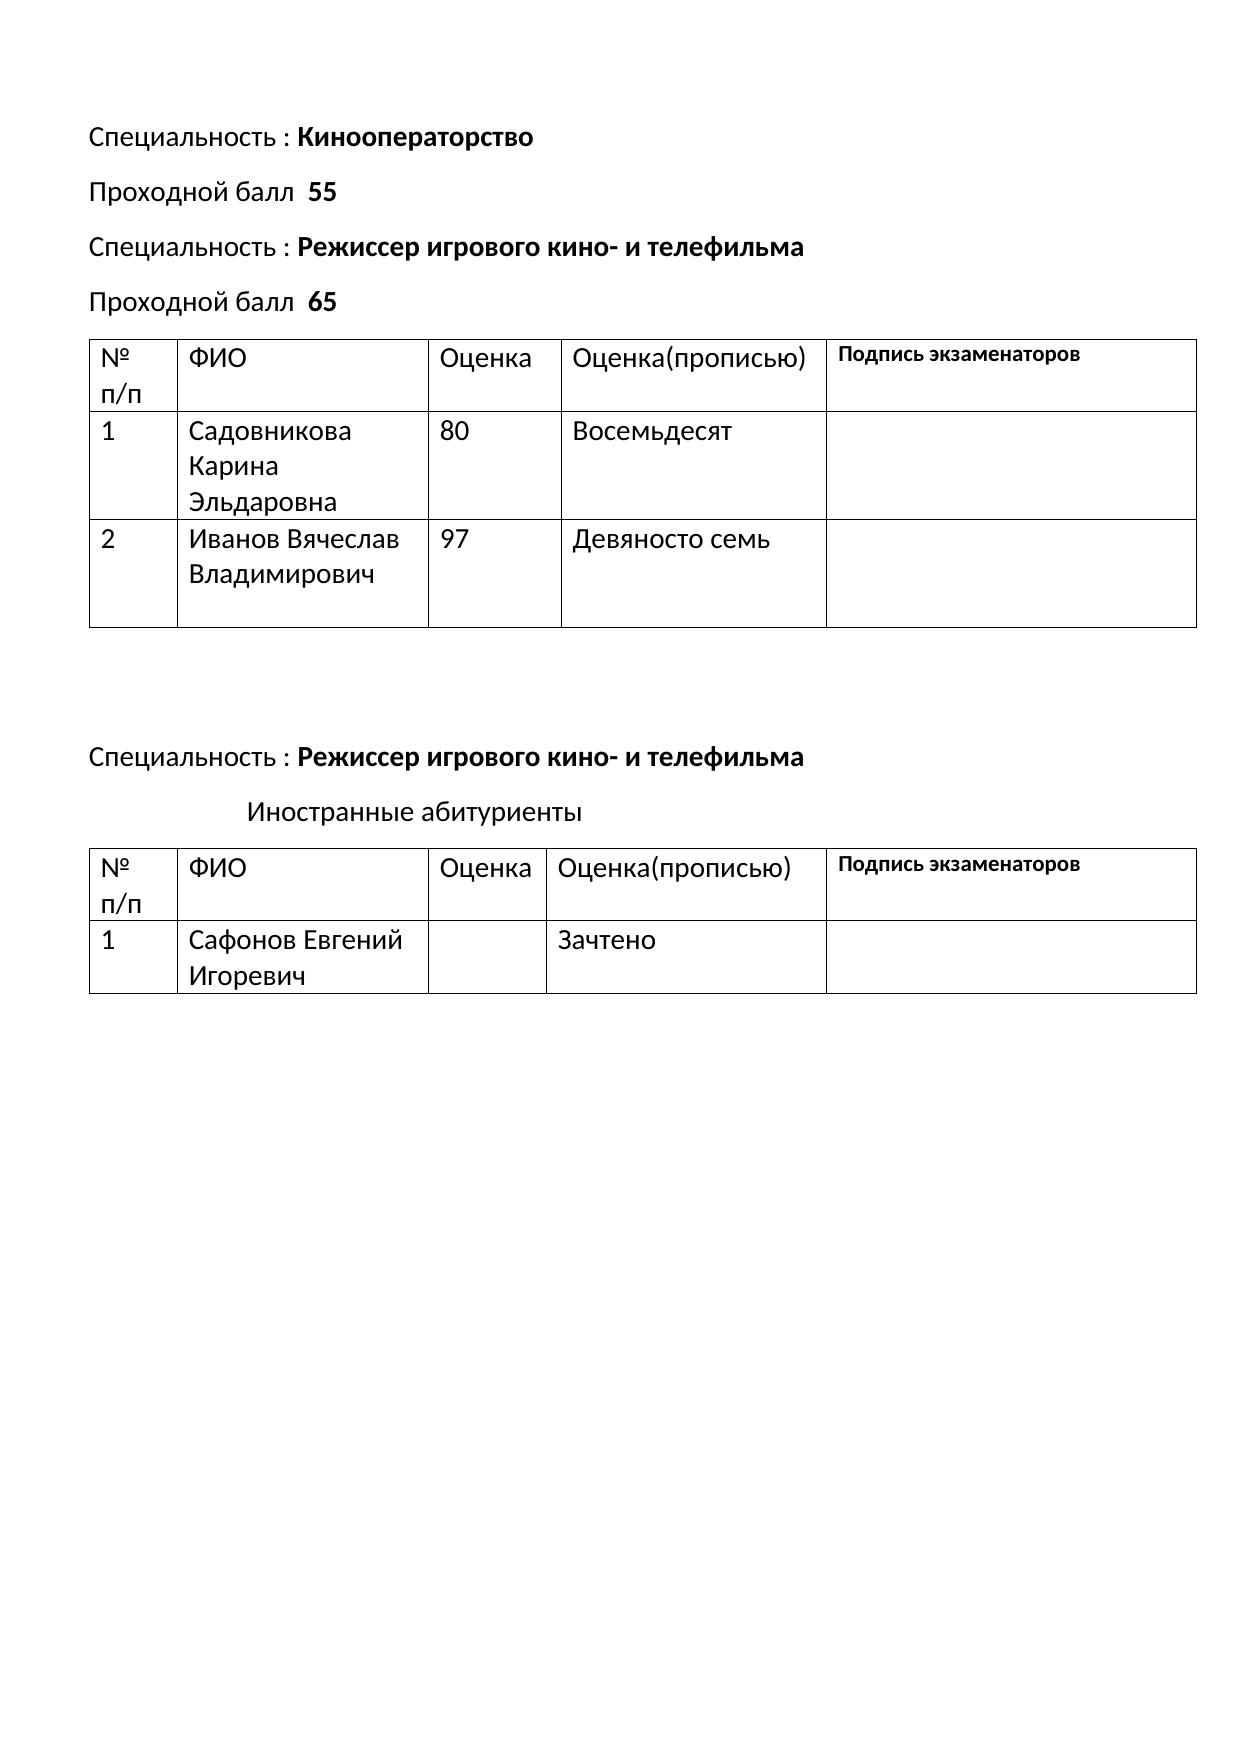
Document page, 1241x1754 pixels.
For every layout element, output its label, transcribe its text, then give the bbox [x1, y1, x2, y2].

text Специальность : Режиссер игрового кино- и телефильма [89, 228, 1152, 264]
text Иностранные абитуриенты [89, 793, 1152, 829]
table_cell Зачтено [547, 921, 826, 993]
table_header Подпись экзаменаторов [827, 849, 1196, 920]
table_cell Садовникова Карина Эльдаровна [178, 412, 428, 519]
text Проходной балл 65 [89, 283, 1152, 319]
table_header Оценка(прописью) [562, 340, 826, 411]
table_cell Сафонов Евгений Игоревич [178, 921, 428, 993]
table_cell 97 [429, 520, 561, 627]
table_cell [827, 412, 1196, 519]
table_cell 1 [90, 921, 177, 993]
table_cell [429, 921, 546, 993]
table_header № п/п [90, 849, 177, 920]
table_header Оценка [429, 849, 546, 920]
table_cell [827, 921, 1196, 993]
table_cell Восемьдесят [562, 412, 826, 519]
table_header Подпись экзаменаторов [827, 340, 1196, 411]
table_header ФИО [178, 849, 428, 920]
table_header ФИО [178, 340, 428, 411]
table_header № п/п [90, 340, 177, 411]
table_header Оценка [429, 340, 561, 411]
table_cell 2 [90, 520, 177, 627]
table_cell 80 [429, 412, 561, 519]
table_cell Иванов Вячеслав Владимирович [178, 520, 428, 627]
text Специальность : Режиссер игрового кино- и телефильма [89, 738, 1152, 773]
table_header Оценка(прописью) [547, 849, 826, 920]
table_cell Девяносто семь [562, 520, 826, 627]
text Специальность : Кинооператорство [89, 118, 1152, 154]
table_cell 1 [90, 412, 177, 519]
text Проходной балл 55 [89, 173, 1152, 209]
table_cell [827, 520, 1196, 627]
